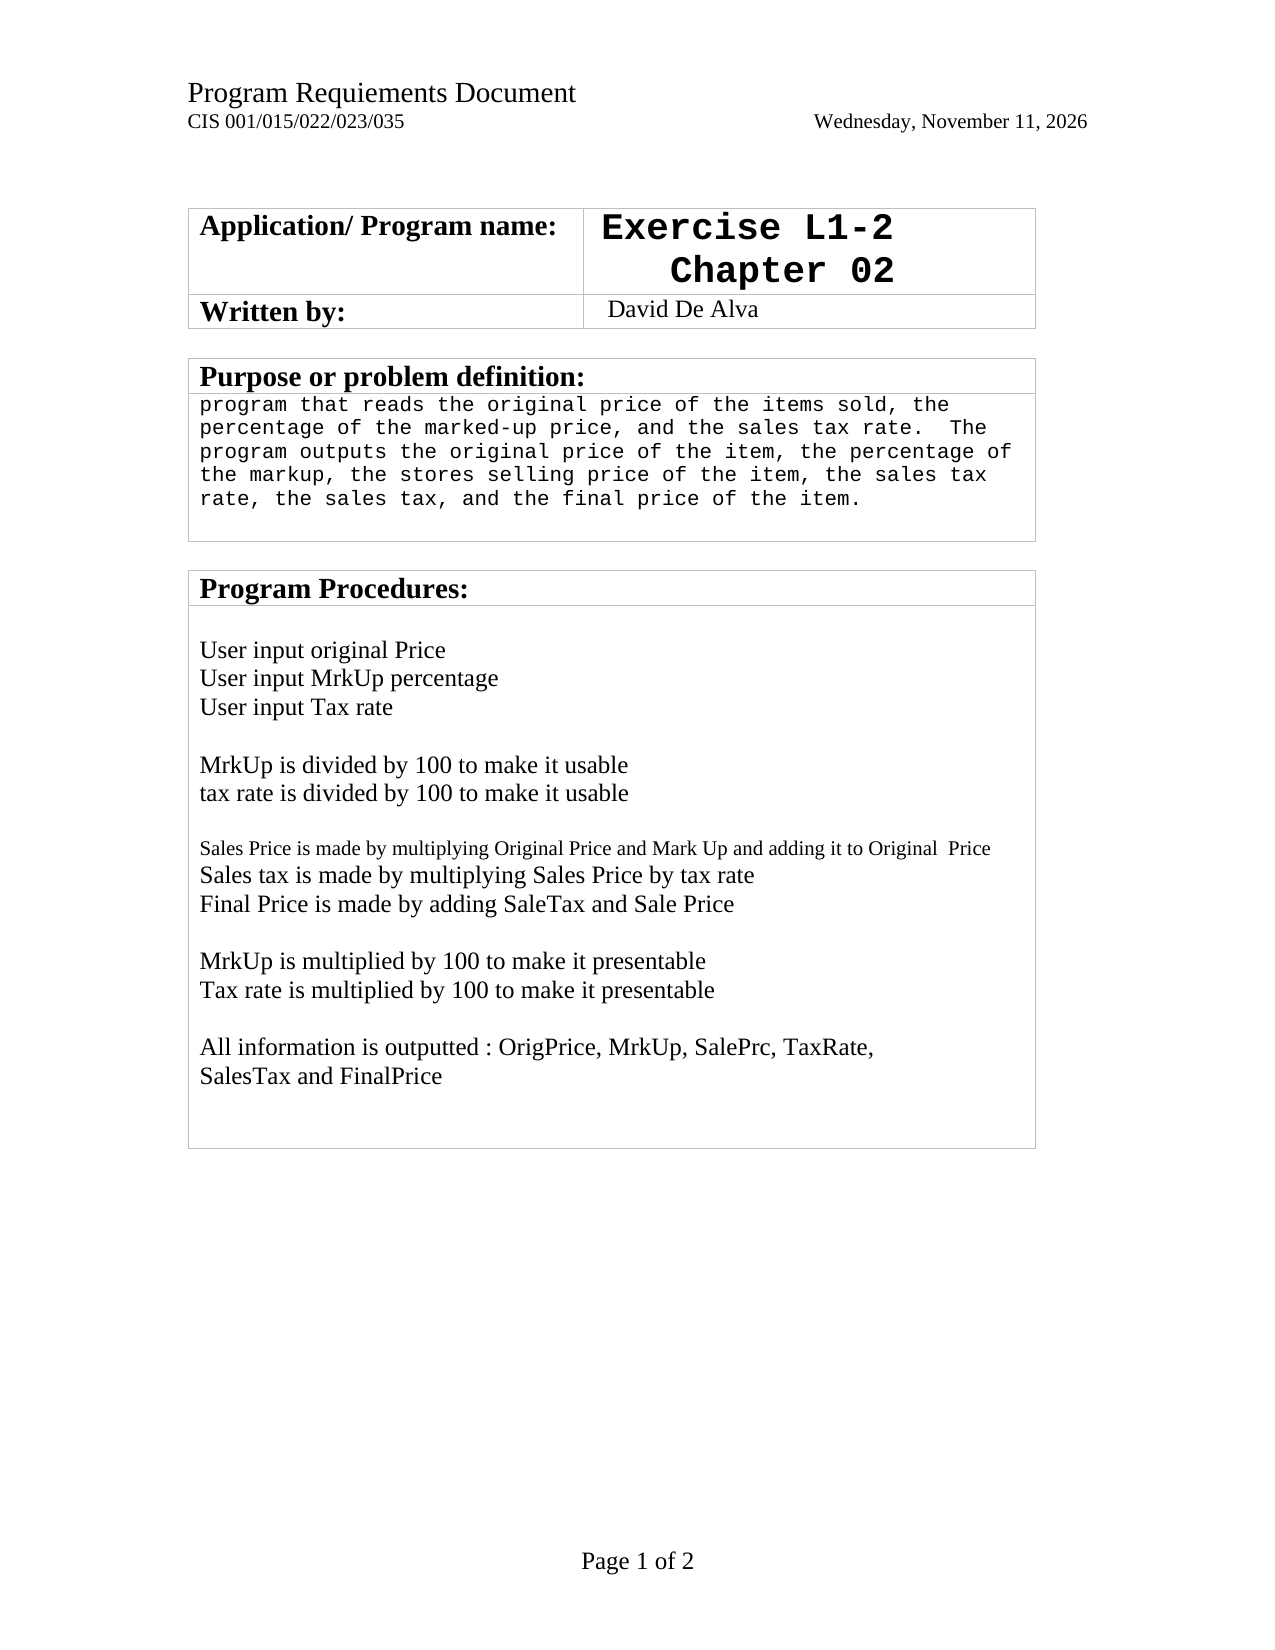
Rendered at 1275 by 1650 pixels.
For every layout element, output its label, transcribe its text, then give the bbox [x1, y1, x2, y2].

table_cell David De Alva [584, 295, 1035, 328]
table_header Program Procedures: [189, 571, 1035, 605]
table_header Application/ Program name: [189, 209, 583, 293]
table_header Purpose or problem definition: [189, 359, 1035, 392]
table_cell program that reads the original price of the items sold, the percentage of the marked-up price, and the sales tax rate. The program outputs the original price of the item, the percentage of the markup, the stores selling price of the item, the sales tax rate, the sales tax, and the final price of the item. [189, 394, 1035, 541]
table_header Exercise L1-2 Chapter 02 [584, 209, 1035, 293]
table_cell User input original Price User input MrkUp percentage User input Tax rate MrkUp is divided by 100 to make it usable tax rate is divided by 100 to make it usable Sales Price is made by multiplying Original Price and Mark Up and adding it to Original Price Sales tax is made by multiplying Sales Price by tax rate Final Price is made by adding SaleTax and Sale Price MrkUp is multiplied by 100 to make it presentable Tax rate is multiplied by 100 to make it presentable All information is outputted : OrigPrice, MrkUp, SalePrc, TaxRate, SalesTax and FinalPrice [189, 606, 1035, 1147]
table_cell Written by: [189, 295, 583, 328]
